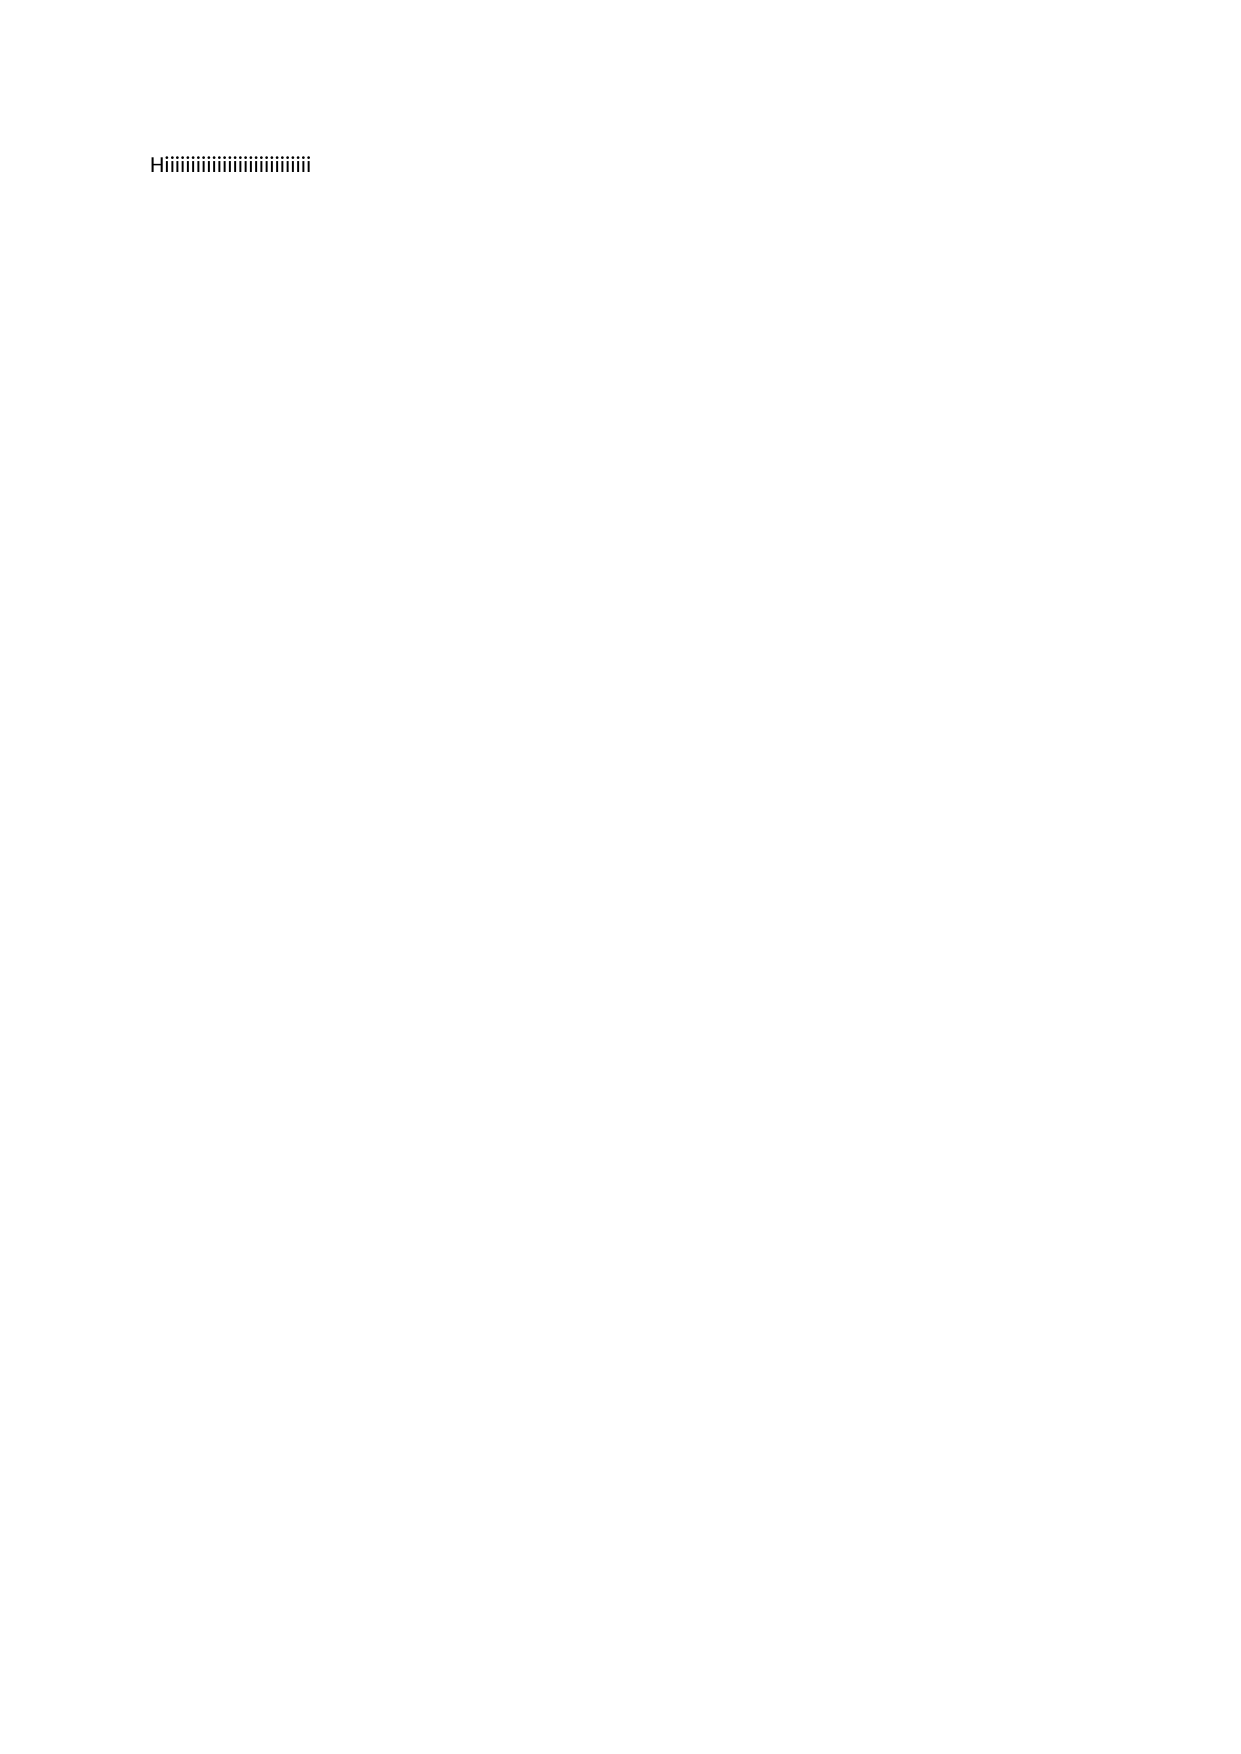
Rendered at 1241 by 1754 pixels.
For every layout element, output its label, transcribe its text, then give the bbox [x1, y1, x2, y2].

text Hiiiiiiiiiiiiiiiiiiiiiiiiiiii [150, 150, 1090, 178]
